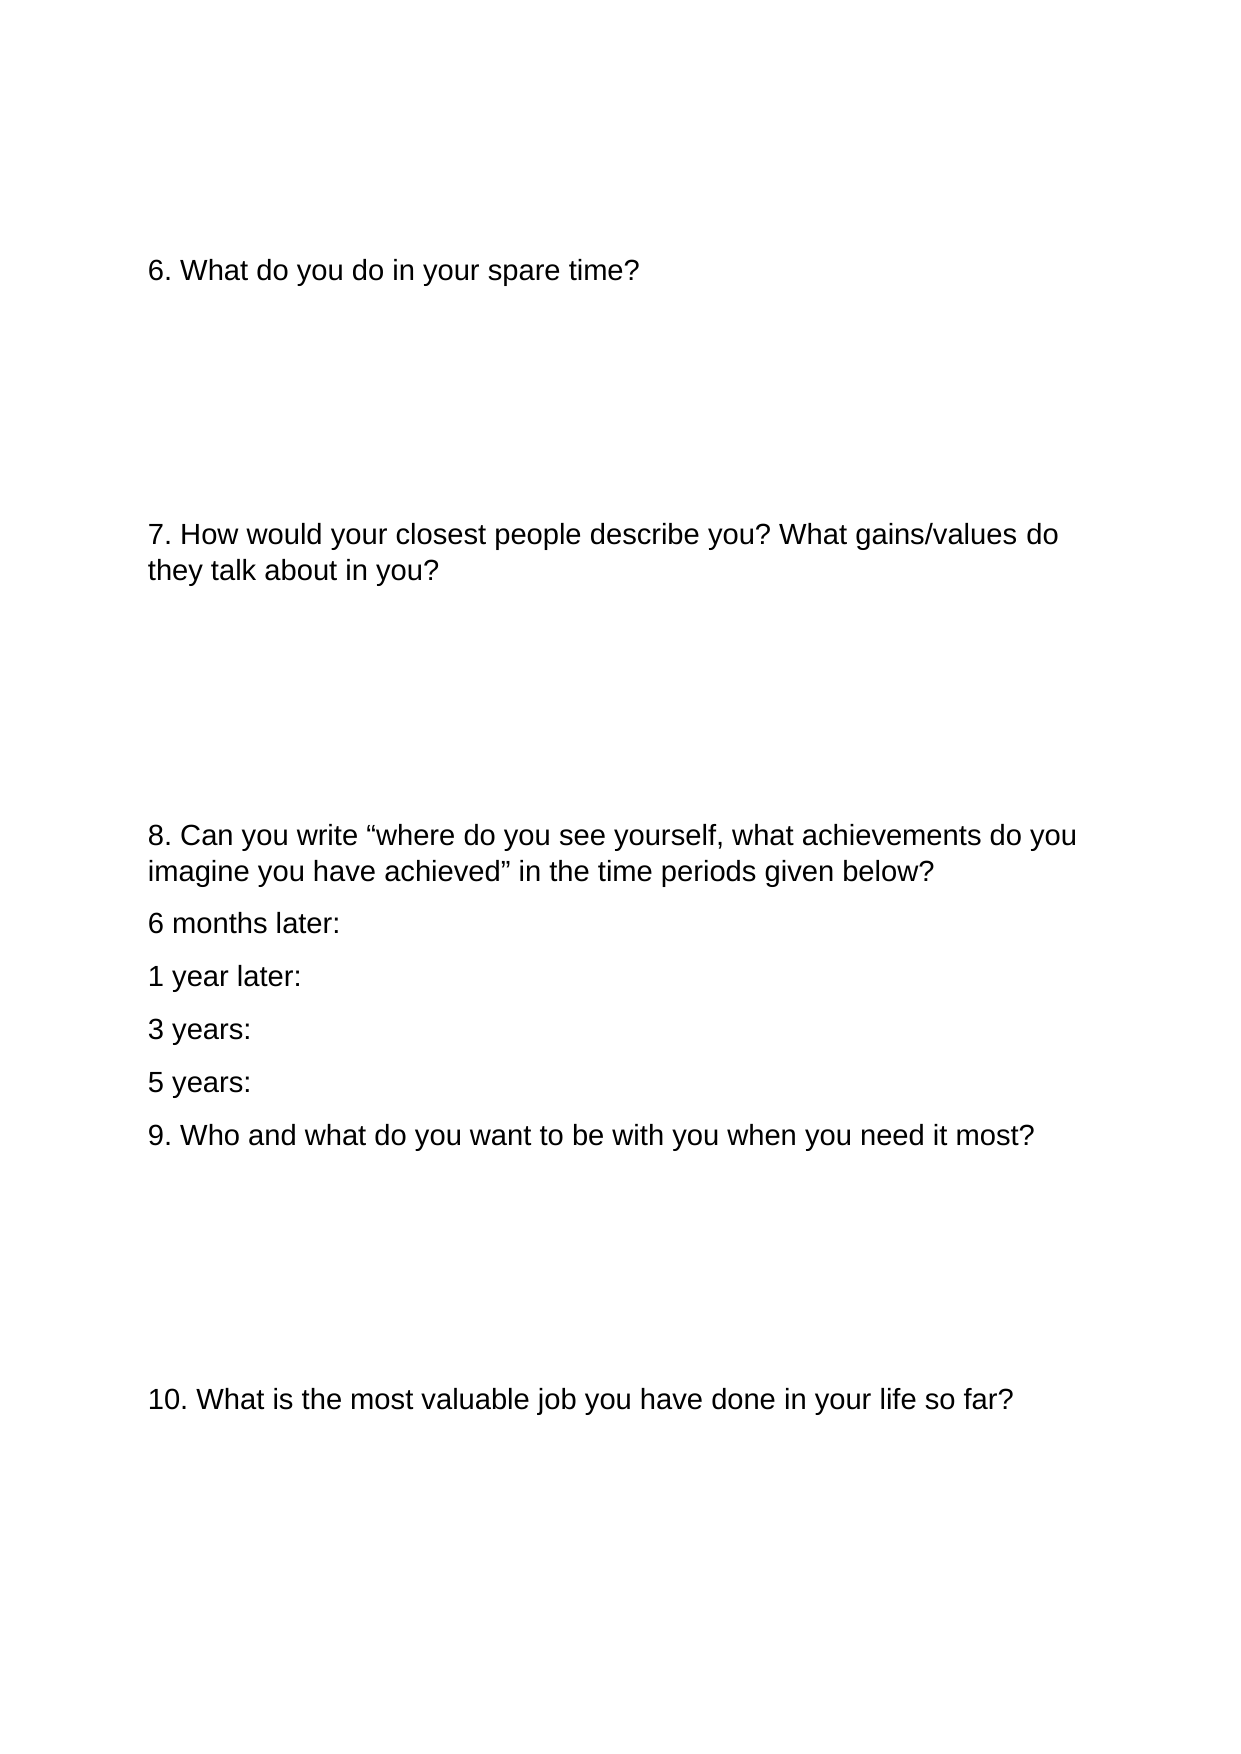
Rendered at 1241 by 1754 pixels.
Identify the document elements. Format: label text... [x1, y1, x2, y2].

text 6 months later: [148, 906, 1093, 940]
text 10. What is the most valuable job you have done in your life so far? [148, 1382, 1093, 1415]
text 5 years: [148, 1065, 1093, 1098]
text 8. Can you write “where do you see yourself, what achievements do you imagine you have achieved” in the time periods given below? [148, 817, 1093, 887]
text 3 years: [148, 1012, 1093, 1046]
text 7. How would your closest people describe you? What gains/values ​​do they talk about in you? [148, 517, 1093, 587]
text 9. Who and what do you want to be with you when you need it most? [148, 1118, 1093, 1151]
text 1 year later: [148, 959, 1093, 993]
text 6. What do you do in your spare time? [148, 253, 1093, 287]
